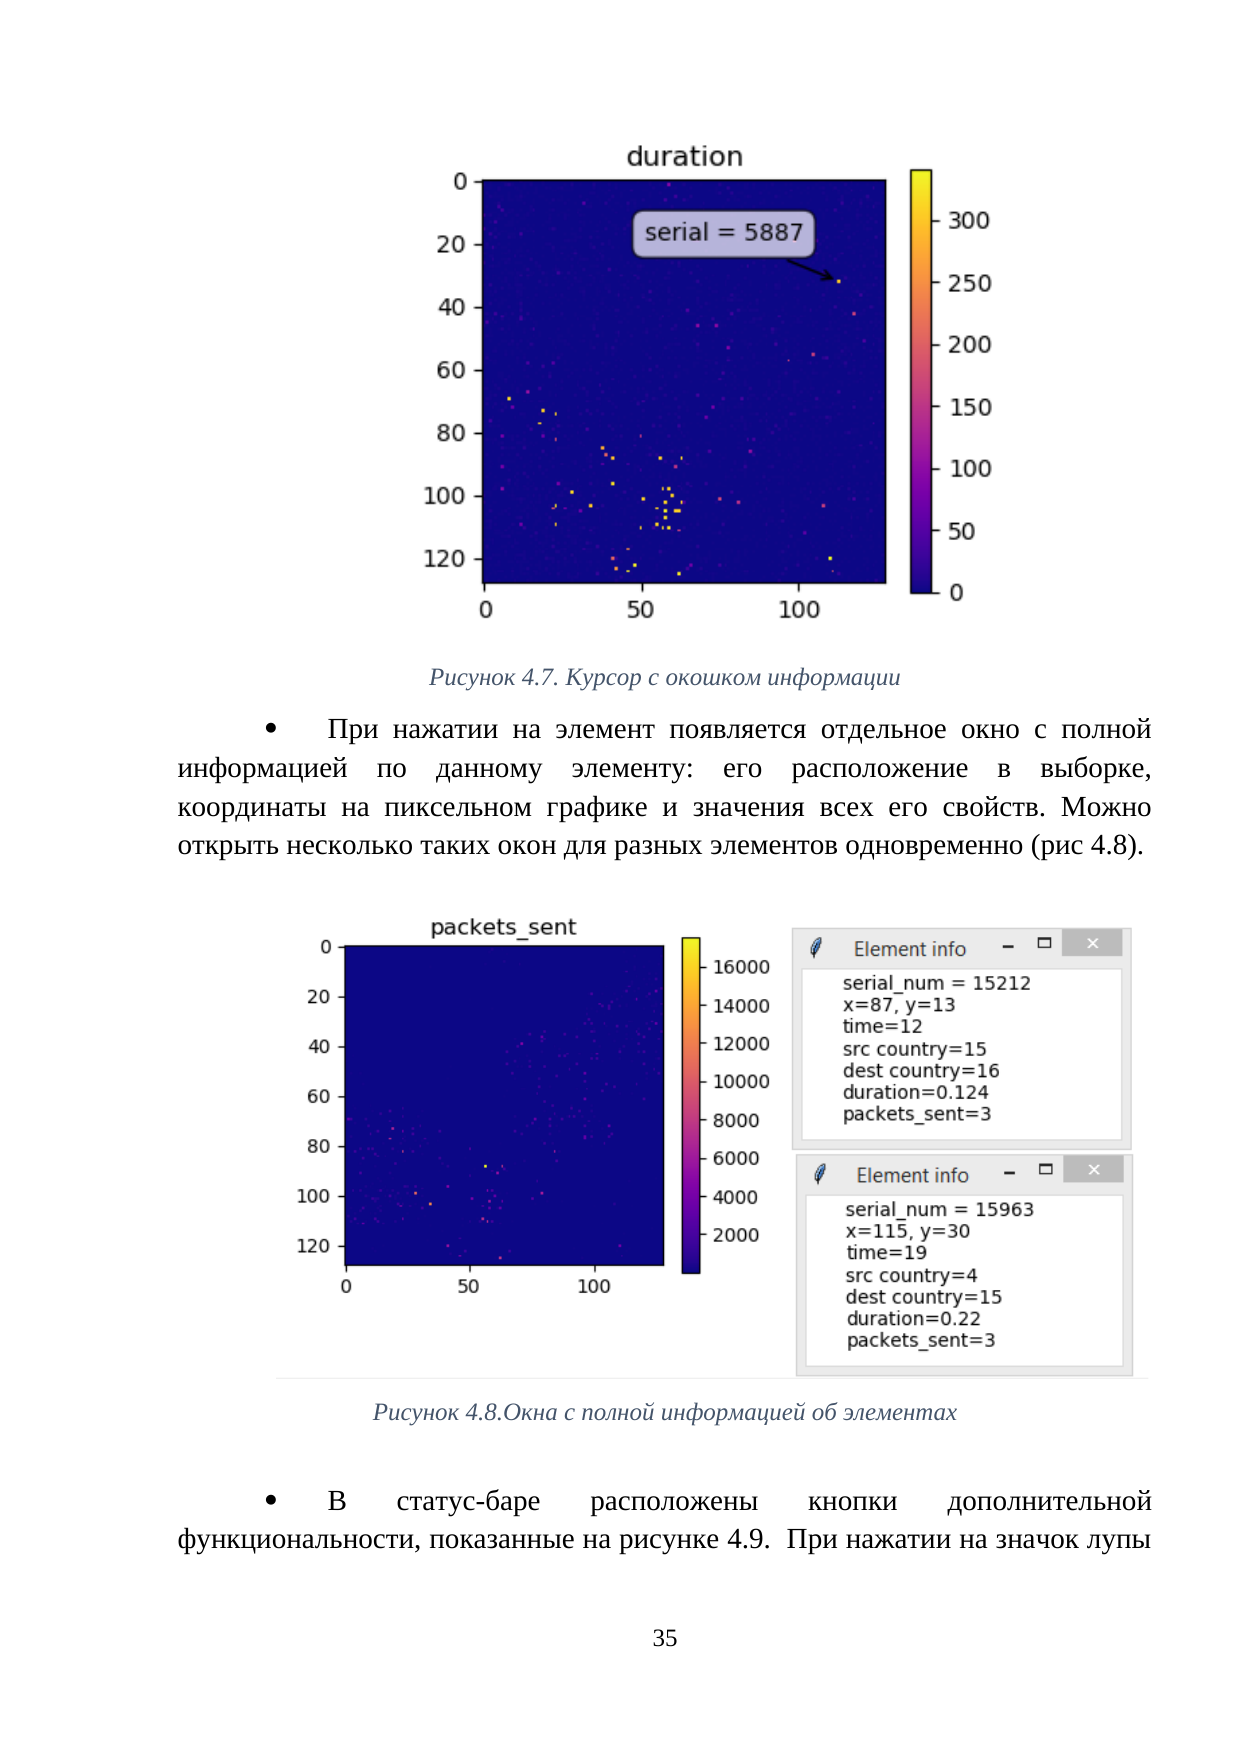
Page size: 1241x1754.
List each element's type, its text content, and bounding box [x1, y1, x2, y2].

text Рисунок 4.8.Окна с полной информацией об элементах [177, 1397, 1152, 1426]
picture [276, 902, 1149, 1379]
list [177, 1483, 1152, 1555]
text Рисунок 4.7. Курсор с окошком информации [177, 662, 1152, 691]
list При нажатии на элемент появляется отдельное окно с полной информацией по данному элементу: его расположение в выборке, координаты на пиксельном графике и значения всех его свойств. Можно открыть несколько таких окон для разных элементов одновременно (рис 4.8). [177, 712, 1152, 861]
picture [405, 118, 1013, 643]
